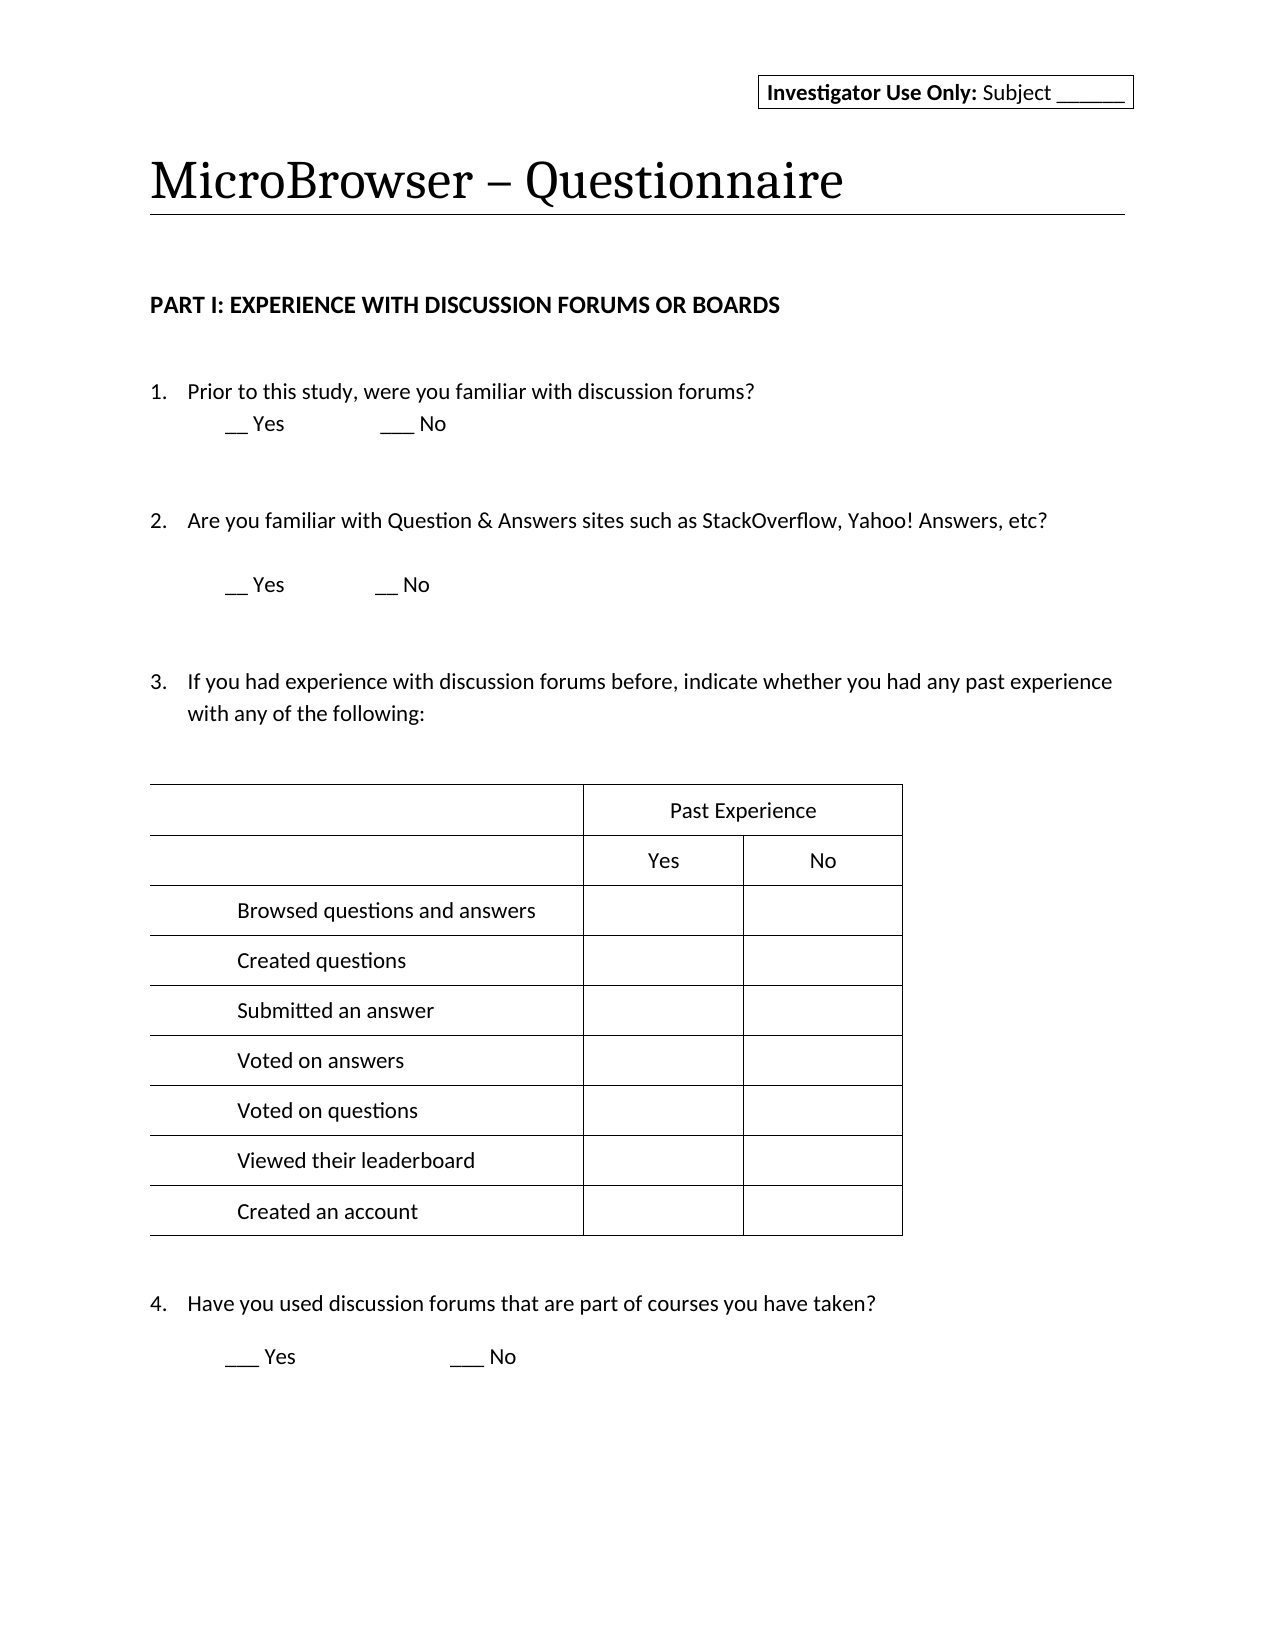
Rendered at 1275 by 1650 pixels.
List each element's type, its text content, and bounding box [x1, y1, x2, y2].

table_cell Browsed questions and answers [150, 886, 583, 935]
table_cell [744, 986, 902, 1035]
table_cell [584, 936, 743, 985]
table_cell [584, 886, 743, 935]
title MicroBrowser – Questionnaire [150, 150, 1125, 214]
list Prior to this study, were you familiar with discussion forums? [150, 377, 1125, 405]
table_cell [744, 1036, 902, 1085]
text PART I: EXPERIENCE WITH DISCUSSION FORUMS OR BOARDS [150, 289, 1125, 320]
table_cell [744, 936, 902, 985]
table_cell [584, 1136, 743, 1185]
table_cell [584, 1186, 743, 1235]
table_cell Viewed their leaderboard [150, 1136, 583, 1185]
list Are you familiar with Question & Answers sites such as StackOverflow, Yahoo! Answers, etc? [150, 506, 1125, 534]
table_cell Created an account [150, 1186, 583, 1235]
table_cell [150, 836, 583, 884]
table_cell Voted on questions [150, 1086, 583, 1135]
table_cell Voted on answers [150, 1036, 583, 1085]
table_cell [584, 1036, 743, 1085]
list If you had experience with discussion forums before, indicate whether you had any past experience with any of the following: [150, 667, 1125, 727]
table_cell Yes [584, 836, 743, 884]
table_header Past Experience [584, 785, 902, 834]
table_cell [584, 986, 743, 1035]
table_cell Submitted an answer [150, 986, 583, 1035]
table_cell Created questions [150, 936, 583, 985]
table_cell [744, 1136, 902, 1185]
list Have you used discussion forums that are part of courses you have taken? [150, 1289, 1125, 1317]
table_cell [744, 1086, 902, 1135]
table_cell [584, 1086, 743, 1135]
table_cell [744, 1186, 902, 1235]
table_header [150, 785, 583, 834]
text ___ Yes ___ No [150, 1342, 1125, 1370]
list __ Yes __ No [225, 570, 1125, 598]
list __ Yes ___ No [187, 409, 1125, 437]
table_cell [744, 886, 902, 935]
table_cell No [744, 836, 902, 884]
